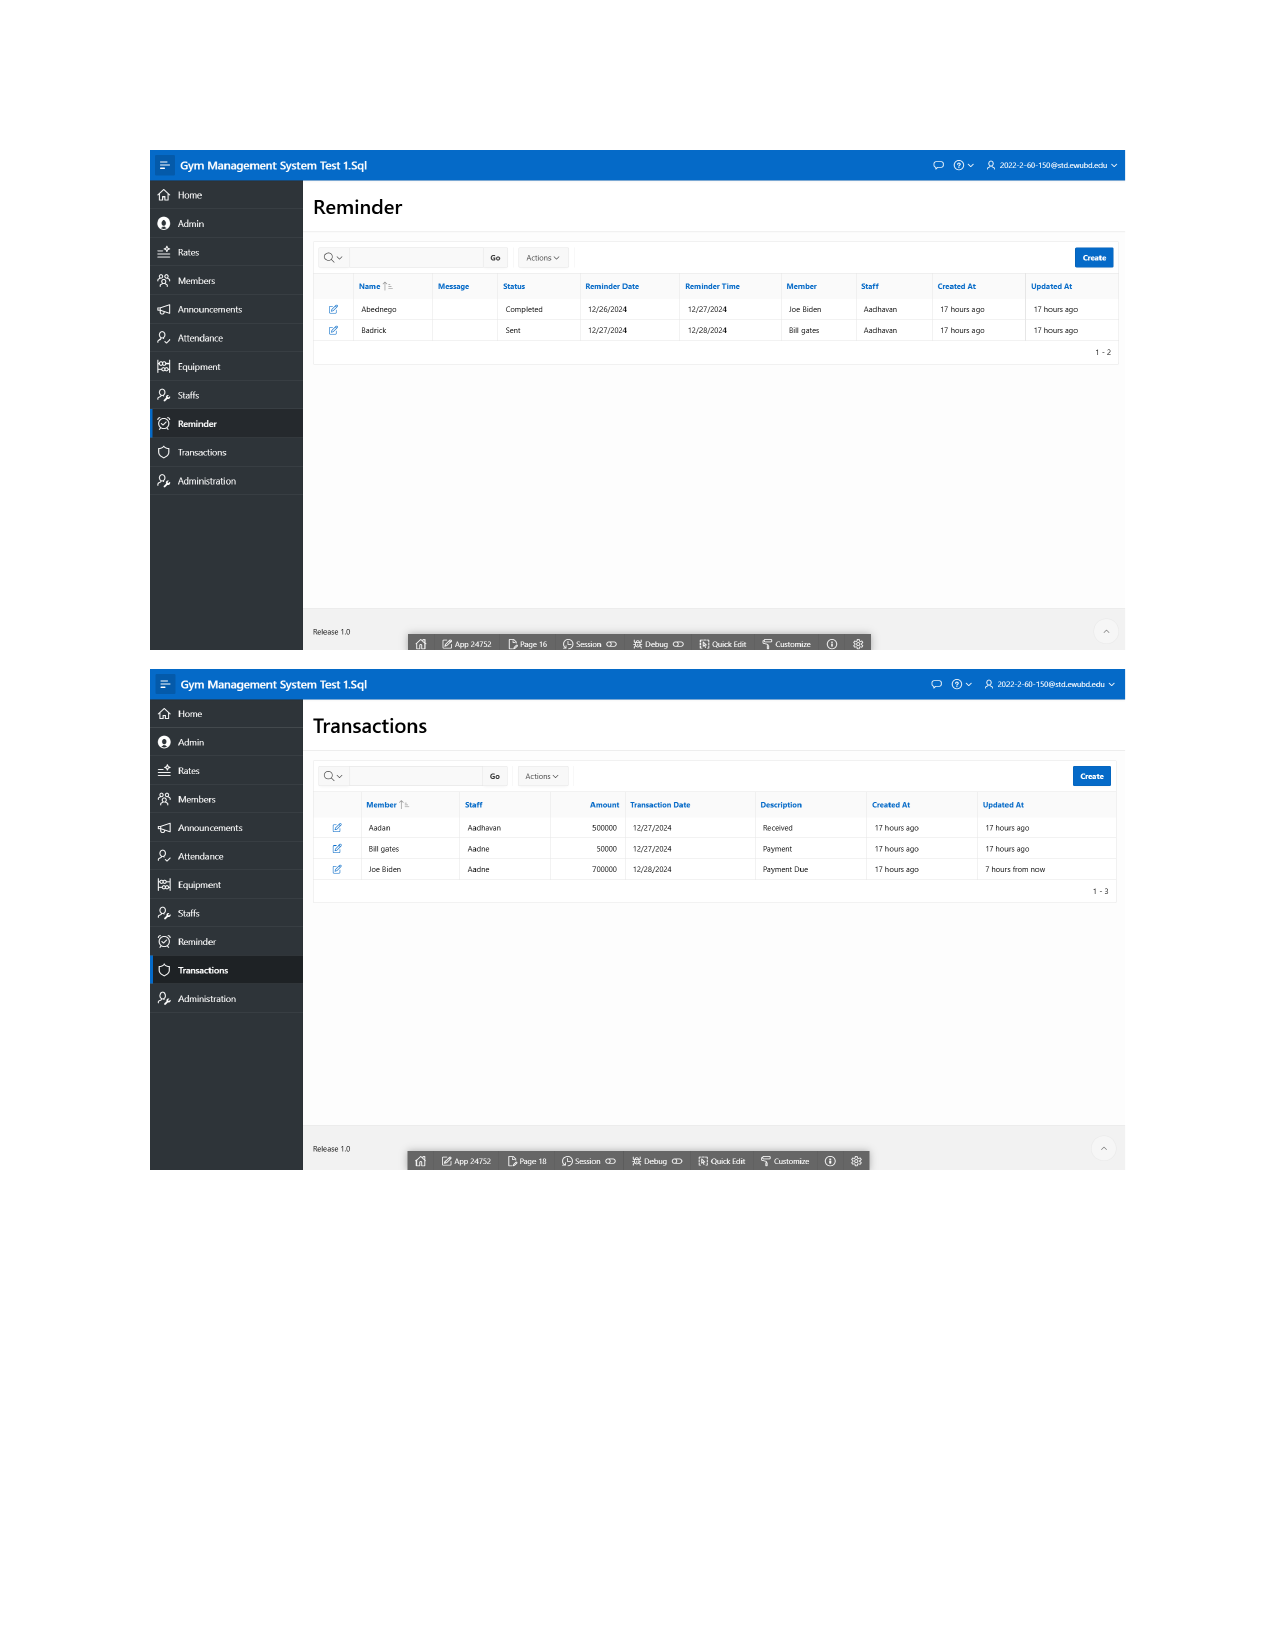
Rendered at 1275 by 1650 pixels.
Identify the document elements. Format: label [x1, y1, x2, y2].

picture [150, 669, 1125, 1170]
picture [150, 150, 1125, 650]
